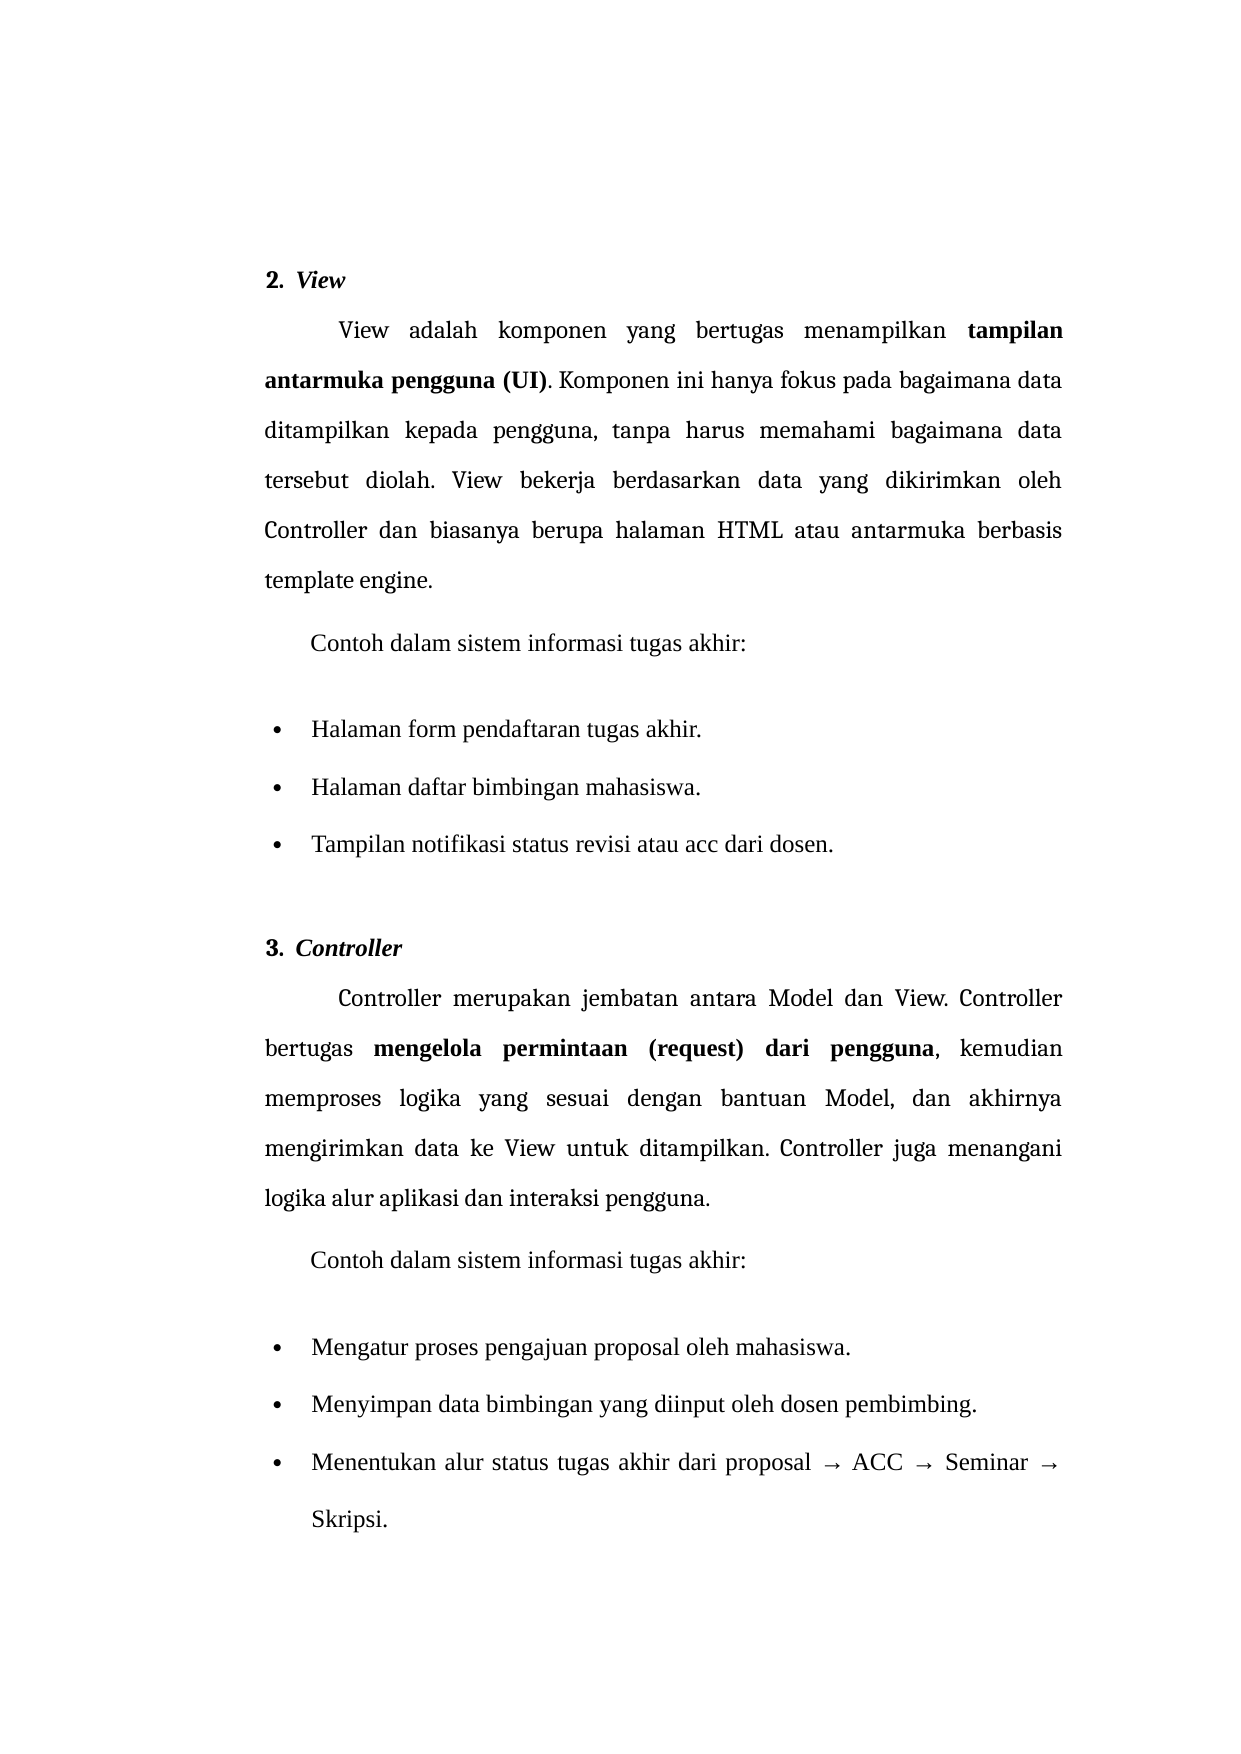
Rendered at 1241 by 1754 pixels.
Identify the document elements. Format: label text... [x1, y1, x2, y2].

text View [266, 249, 1063, 299]
text View adalah komponen yang bertugas menampilkan tampilan antarmuka pengguna (UI). Komponen ini hanya fokus pada bagaimana data ditampilkan kepada pengguna, tanpa harus memahami bagaimana data tersebut diolah. View bekerja berdasarkan data yang dikirimkan oleh Controller dan biasanya berupa halaman HTML atau antarmuka berbasis template engine. [264, 299, 1063, 599]
text Contoh dalam sistem informasi tugas akhir: [236, 1245, 1063, 1274]
text Controller [266, 916, 1063, 966]
list Menentukan alur status tugas akhir dari proposal → ACC → Seminar → Skripsi. [274, 1447, 1063, 1533]
text Contoh dalam sistem informasi tugas akhir: [236, 628, 1063, 657]
list Halaman daftar bimbingan mahasiswa. [274, 772, 1063, 801]
list Menyimpan data bimbingan yang diinput oleh dosen pembimbing. [274, 1389, 1063, 1418]
list Tampilan notifikasi status revisi atau acc dari dosen. [274, 829, 1063, 858]
list Halaman form pendaftaran tugas akhir. [274, 714, 1063, 743]
list Mengatur proses pengajuan proposal oleh mahasiswa. [274, 1332, 1063, 1361]
text Controller merupakan jembatan antara Model dan View. Controller bertugas mengelola permintaan (request) dari pengguna, kemudian memproses logika yang sesuai dengan bantuan Model, dan akhirnya mengirimkan data ke View untuk ditampilkan. Controller juga menangani logika alur aplikasi dan interaksi pengguna. [264, 966, 1063, 1216]
